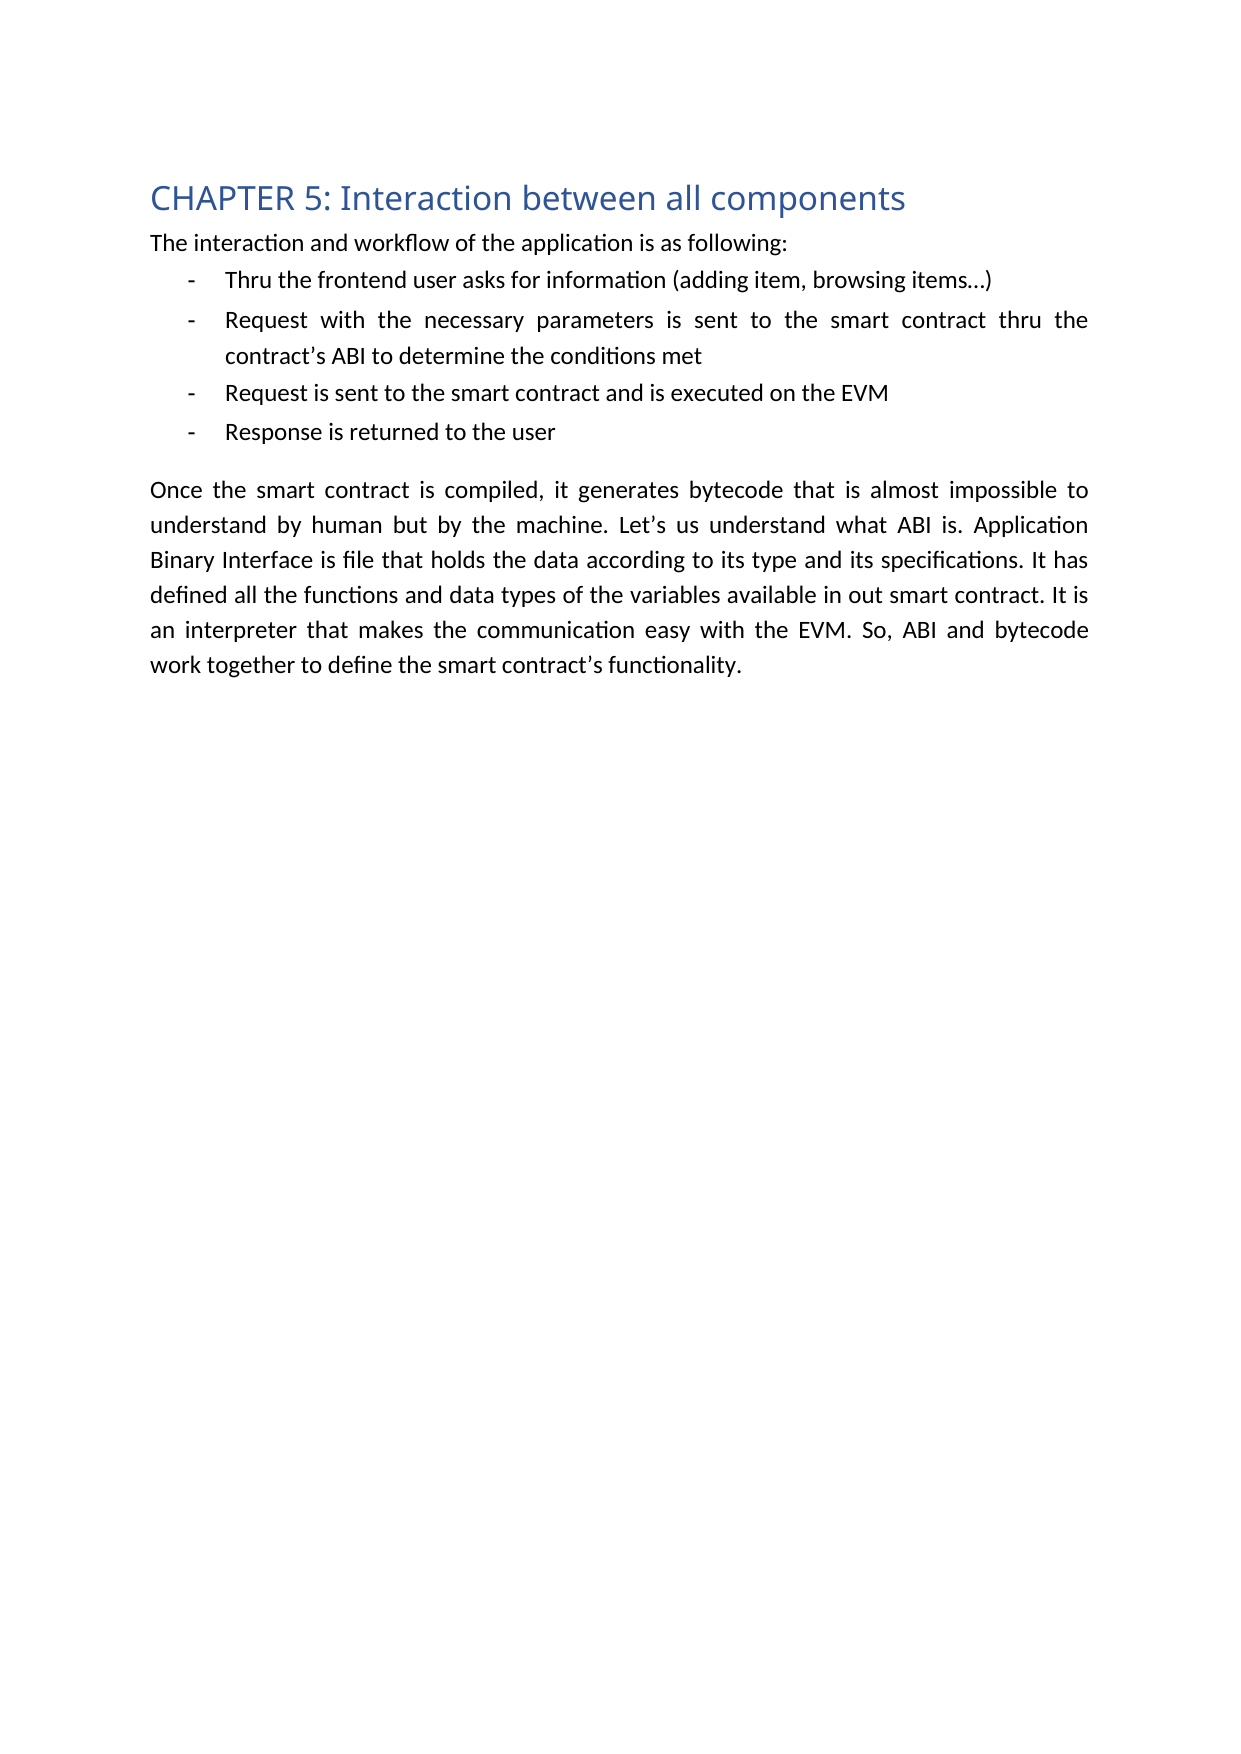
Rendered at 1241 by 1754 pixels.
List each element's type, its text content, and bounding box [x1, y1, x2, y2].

list Request with the necessary parameters is sent to the smart contract thru the contract’s ABI to determine the conditions met [187, 301, 1090, 370]
text Once the smart contract is compiled, it generates bytecode that is almost impossible to understand by human but by the machine. Let’s us understand what ABI is. Application Binary Interface is file that holds the data according to its type and its specifications. It has defined all the functions and data types of the variables available in out smart contract. It is an interpreter that makes the communication easy with the EVM. So, ABI and bytecode work together to define the smart contract’s functionality. [150, 474, 1090, 679]
list Thru the frontend user asks for information (adding item, browsing items…) [187, 262, 1090, 296]
list Request is sent to the smart contract and is executed on the EVM [187, 375, 1090, 409]
list Response is returned to the user [187, 414, 1090, 448]
subtitle CHAPTER 5: Interaction between all components [150, 175, 1090, 220]
text The interaction and workflow of the application is as following: [150, 227, 1090, 258]
